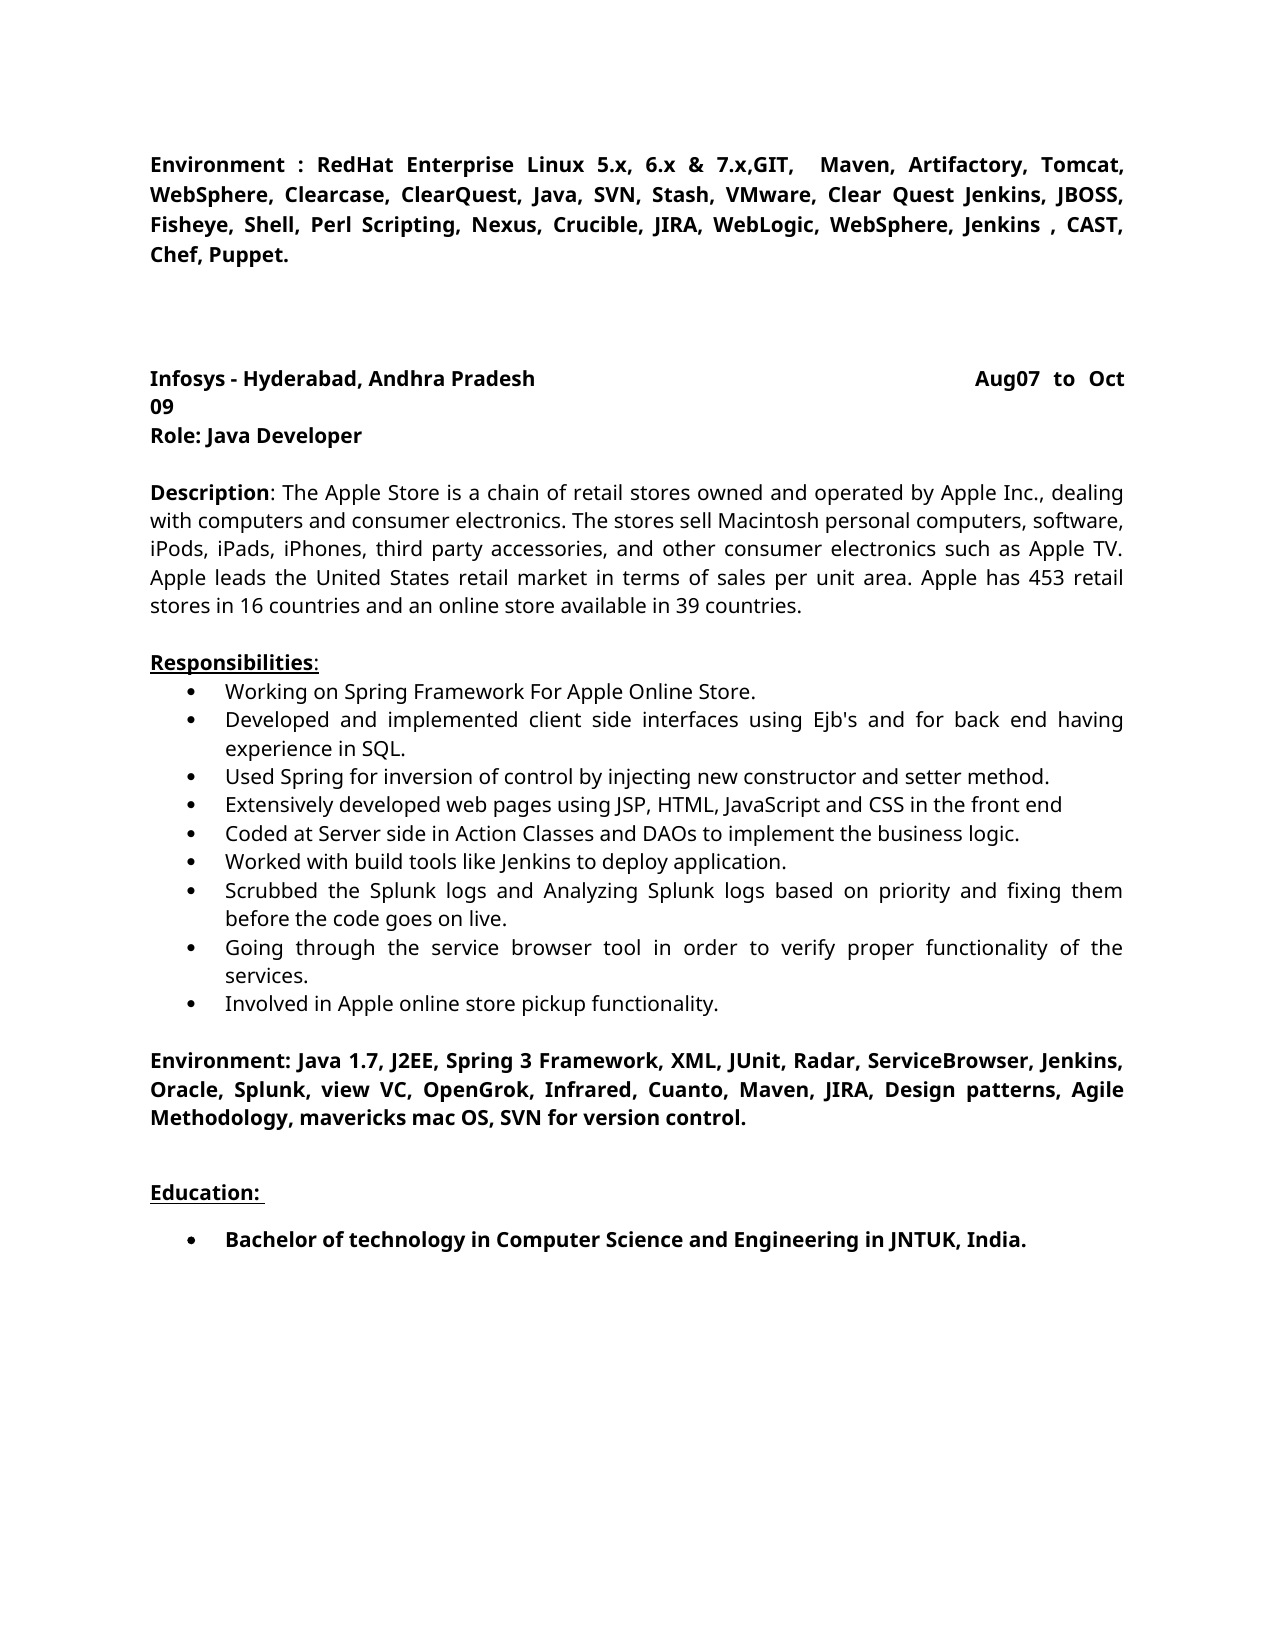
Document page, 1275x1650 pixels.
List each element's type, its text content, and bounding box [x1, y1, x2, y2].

list Going through the service browser tool in order to verify proper functionality of the services. [187, 933, 1125, 989]
list Developed and implemented client side interfaces using Ejb's and for back end having experience in SQL. [187, 705, 1125, 762]
list Worked with build tools like Jenkins to deploy application. [187, 847, 1125, 876]
text Environment : RedHat Enterprise Linux 5.x, 6.x & 7.x,GIT, Maven, Artifactory, Tomcat, WebSphere, Clearcase, ClearQuest, Java, SVN, Stash, VMware, Clear Quest Jenkins, JBOSS, Fisheye, Shell, Perl Scripting, Nexus, Crucible, JIRA, WebLogic, WebSphere, Jenkins , CAST, Chef, Puppet. [150, 150, 1125, 269]
list Involved in Apple online store pickup functionality. [187, 989, 1125, 1018]
text Infosys - Hyderabad, Andhra Pradesh Aug07 to Oct 09 [150, 364, 1125, 421]
text Role: Java Developer [207, 421, 1125, 449]
list Bachelor of technology in Computer Science and Engineering in JNTUK, India. [187, 1225, 1125, 1254]
list Working on Spring Framework For Apple Online Store. [187, 677, 1125, 705]
text Education: [150, 1178, 1125, 1207]
list Used Spring for inversion of control by injecting new constructor and setter method. [187, 762, 1125, 791]
text Description: The Apple Store is a chain of retail stores owned and operated by Apple Inc., dealing with computers and consumer electronics. The stores sell Macintosh personal computers, software, iPods, iPads, iPhones, third party accessories, and other consumer electronics such as Apple TV. Apple leads the United States retail market in terms of sales per unit area. Apple has 453 retail stores in 16 countries and an online store available in 39 countries. [150, 478, 1125, 620]
list Coded at Server side in Action Classes and DAOs to implement the business logic. [187, 819, 1125, 847]
list Scrubbed the Splunk logs and Analyzing Splunk logs based on priority and fixing them before the code goes on live. [187, 876, 1125, 933]
text Environment: Java 1.7, J2EE, Spring 3 Framework, XML, JUnit, Radar, ServiceBrowser, Jenkins, Oracle, Splunk, view VC, OpenGrok, Infrared, Cuanto, Maven, JIRA, Design patterns, Agile Methodology, mavericks mac OS, SVN for version control. [150, 1046, 1125, 1132]
list Extensively developed web pages using JSP, HTML, JavaScript and CSS in the front end [187, 791, 1125, 819]
text Responsibilities: [150, 648, 1125, 677]
